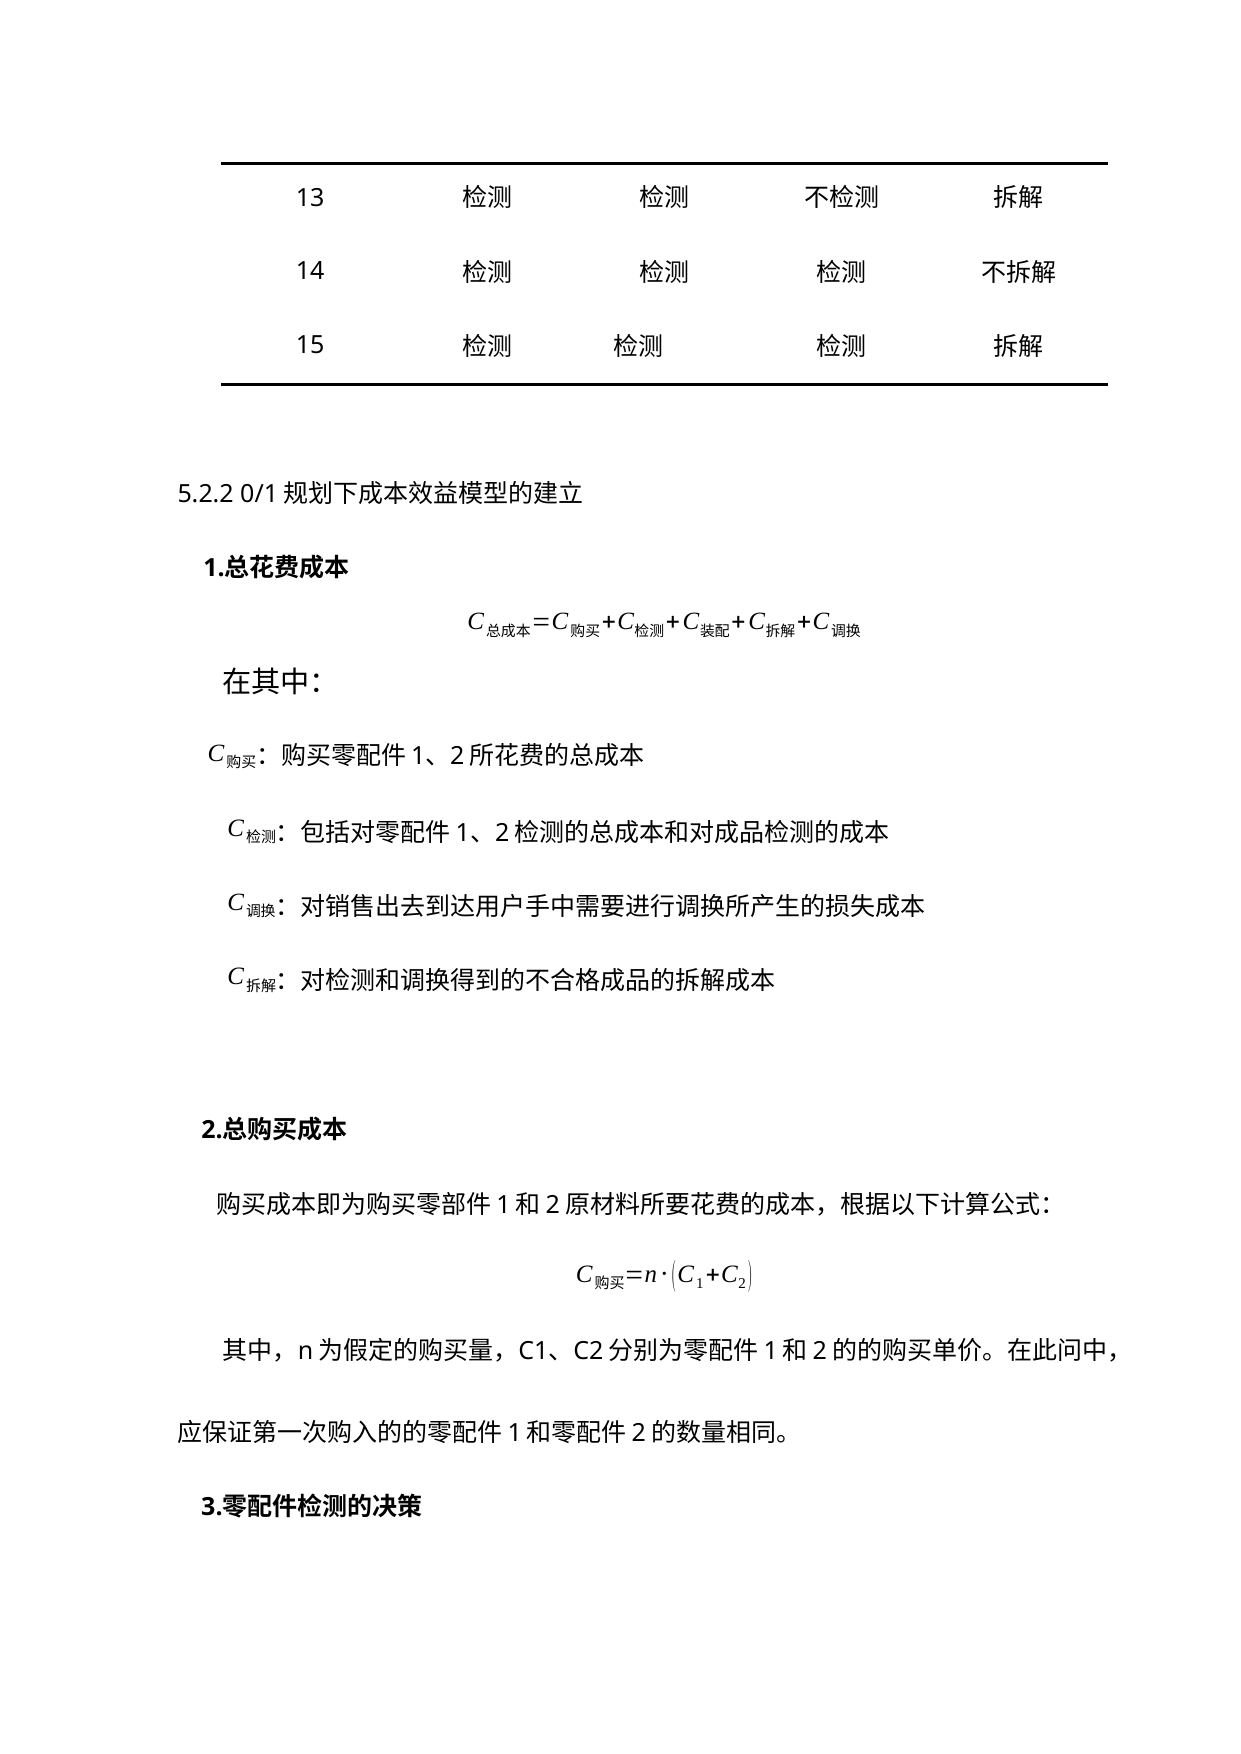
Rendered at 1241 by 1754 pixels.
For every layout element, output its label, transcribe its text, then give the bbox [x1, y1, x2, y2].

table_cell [399, 165, 576, 383]
text 2.总购买成本 [177, 1095, 1152, 1160]
text ：包括对零配件1、2检测的总成本和对成品检测的成本 [177, 798, 1152, 863]
text 3.零配件检测的决策 [177, 1472, 1152, 1537]
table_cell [221, 165, 398, 383]
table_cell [576, 165, 753, 383]
text ：对销售出去到达用户手中需要进行调换所产生的损失成本 [177, 872, 1152, 937]
text 购买成本即为购买零部件1和2原材料所要花费的成本，根据以下计算公式： [177, 1170, 1152, 1235]
text 1.总花费成本 [177, 533, 1152, 598]
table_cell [930, 165, 1107, 383]
text 在其中： [177, 647, 1152, 712]
text ：对检测和调换得到的不合格成品的拆解成本 [177, 946, 1152, 1011]
text ：购买零配件1、2所花费的总成本 [177, 723, 1152, 788]
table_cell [753, 165, 930, 383]
text 其中，n为假定的购买量，C1、C2分别为零配件1和2的的购买单价。在此问中，应保证第一次购入的的零配件1和零配件2的数量相同。 [177, 1316, 1152, 1463]
text 5.2.2 0/1规划下成本效益模型的建立 [177, 459, 1152, 524]
